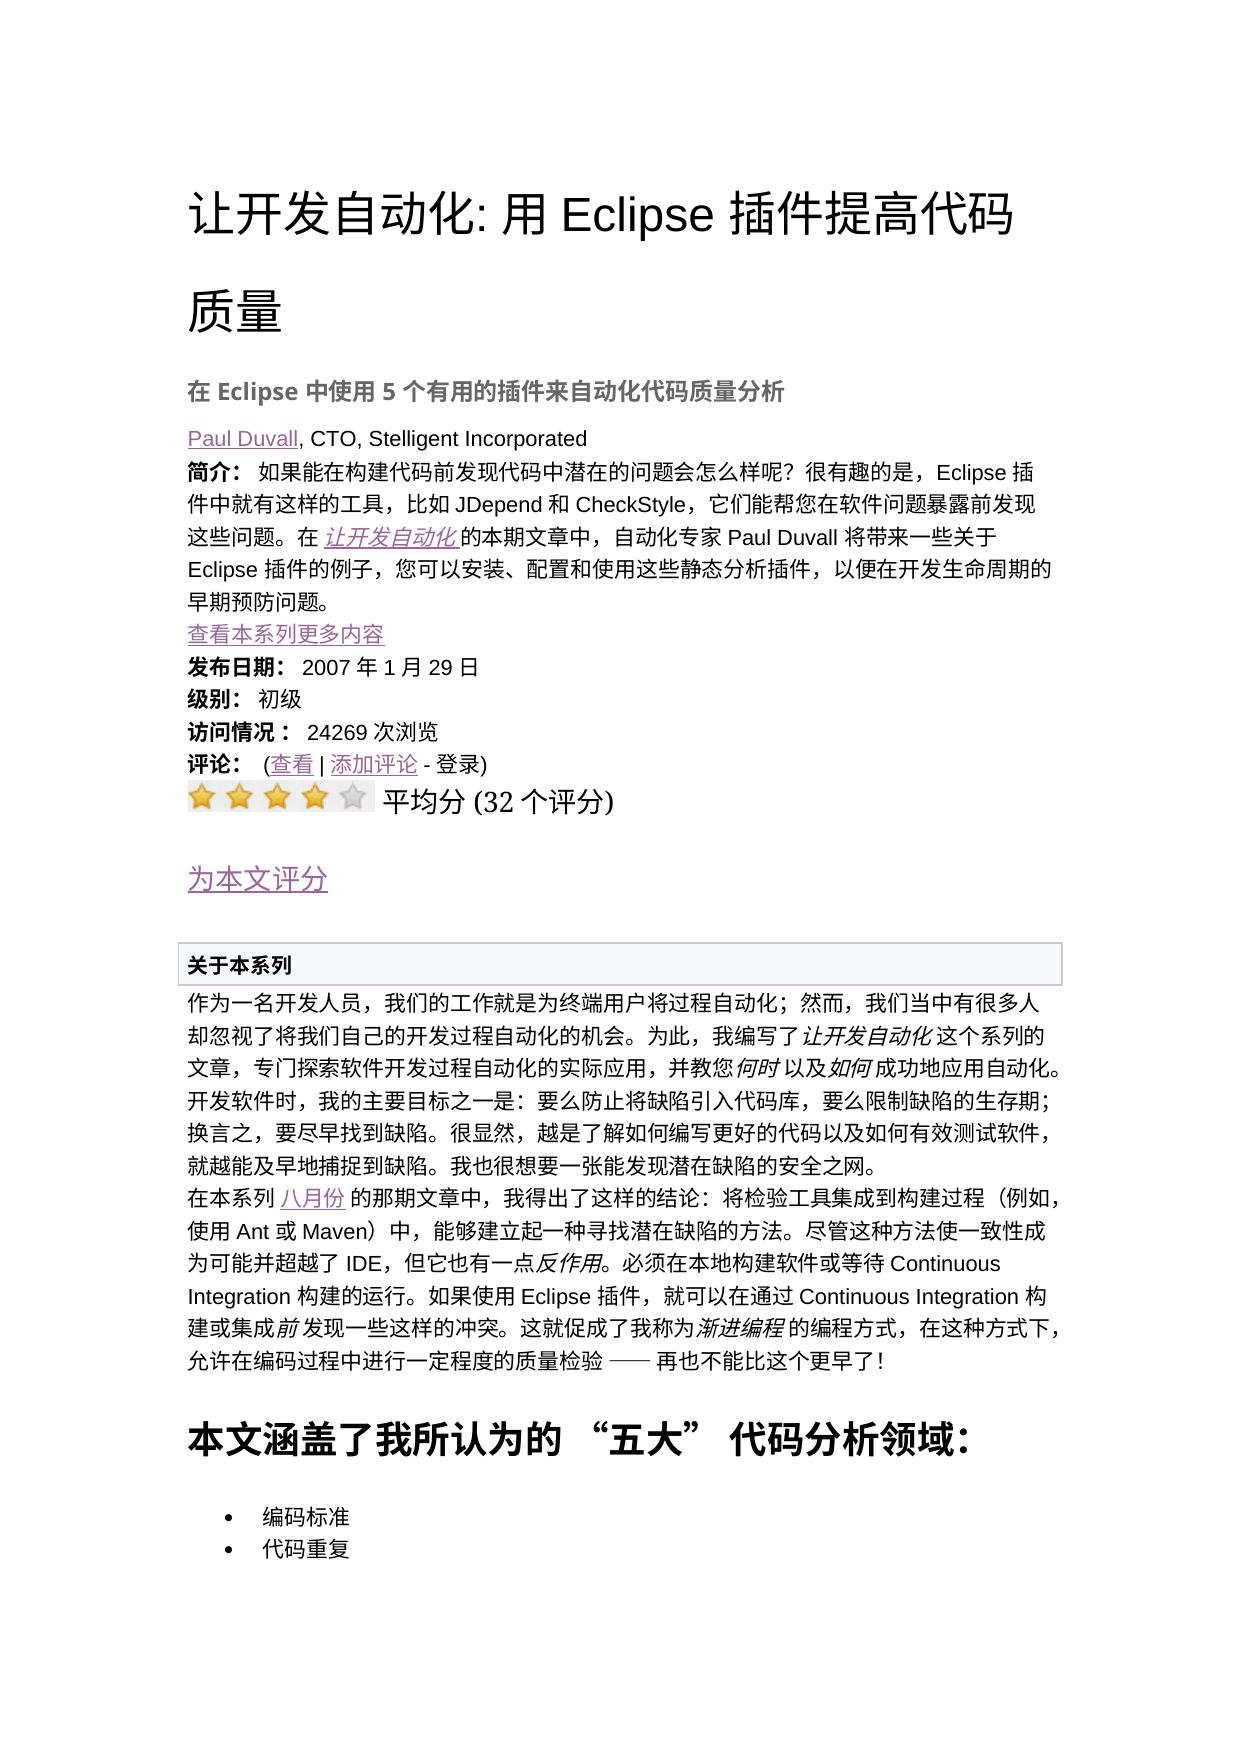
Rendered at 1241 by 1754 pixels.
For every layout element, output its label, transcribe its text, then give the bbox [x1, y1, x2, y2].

text 开发软件时，我的主要目标之一是：要么防止将缺陷引入代码库，要么限制缺陷的生存期；换言之，要尽早找到缺陷。很显然，越是了解如何编写更好的代码以及如何有效测试软件，就越能及早地捕捉到缺陷。我也很想要一张能发现潜在缺陷的安全之网。 [187, 1083, 1053, 1181]
text 查看本系列更多内容 [187, 617, 1053, 649]
text 让开发自动化: 用 Eclipse 插件提高代码质量 [187, 162, 1053, 357]
list 编码标准 [225, 1499, 1053, 1532]
text 平均分 (32个评分) 为本文评分 [187, 779, 1053, 909]
text Paul Duvall, CTO, Stelligent Incorporated [187, 422, 1053, 454]
subtitle 本文涵盖了我所认为的 “五大” 代码分析领域： [187, 1405, 1053, 1470]
text 关于本系列 [179, 944, 1061, 984]
text 作为一名开发人员，我们的工作就是为终端用户将过程自动化；然而，我们当中有很多人却忽视了将我们自己的开发过程自动化的机会。为此，我编写了让开发自动化 这个系列的文章，专门探索软件开发过程自动化的实际应用，并教您何时 以及如何 成功地应用自动化。 [187, 986, 1053, 1083]
text 简介： 如果能在构建代码前发现代码中潜在的问题会怎么样呢？很有趣的是，Eclipse 插件中就有这样的工具，比如 JDepend 和 CheckStyle，它们能帮您在软件问题暴露前发现这些问题。在 让开发自动化 的本期文章中，自动化专家 Paul Duvall 将带来一些关于 Eclipse 插件的例子，您可以安装、配置和使用这些静态分析插件，以便在开发生命周期的早期预防问题。 [187, 454, 1053, 617]
picture [187, 780, 375, 812]
list 代码重复 [225, 1532, 1053, 1564]
text 在 Eclipse 中使用 5 个有用的插件来自动化代码质量分析 [187, 357, 1053, 422]
text 发布日期： 2007 年 1 月 29 日 级别： 初级 访问情况 ： 24269 次浏览 评论： (查看 | 添加评论 - 登录) [187, 649, 1053, 779]
text 在本系列 八月份 的那期文章中，我得出了这样的结论：将检验工具集成到构建过程（例如，使用 Ant 或 Maven）中，能够建立起一种寻找潜在缺陷的方法。尽管这种方法使一致性成为可能并超越了 IDE，但它也有一点反作用。必须在本地构建软件或等待 Continuous Integration 构建的运行。如果使用 Eclipse 插件，就可以在通过 Continuous Integration 构建或集成前 发现一些这样的冲突。这就促成了我称为渐进编程 的编程方式，在这种方式下，允许在编码过程中进行一定程度的质量检验 —— 再也不能比这个更早了！ [187, 1181, 1053, 1376]
